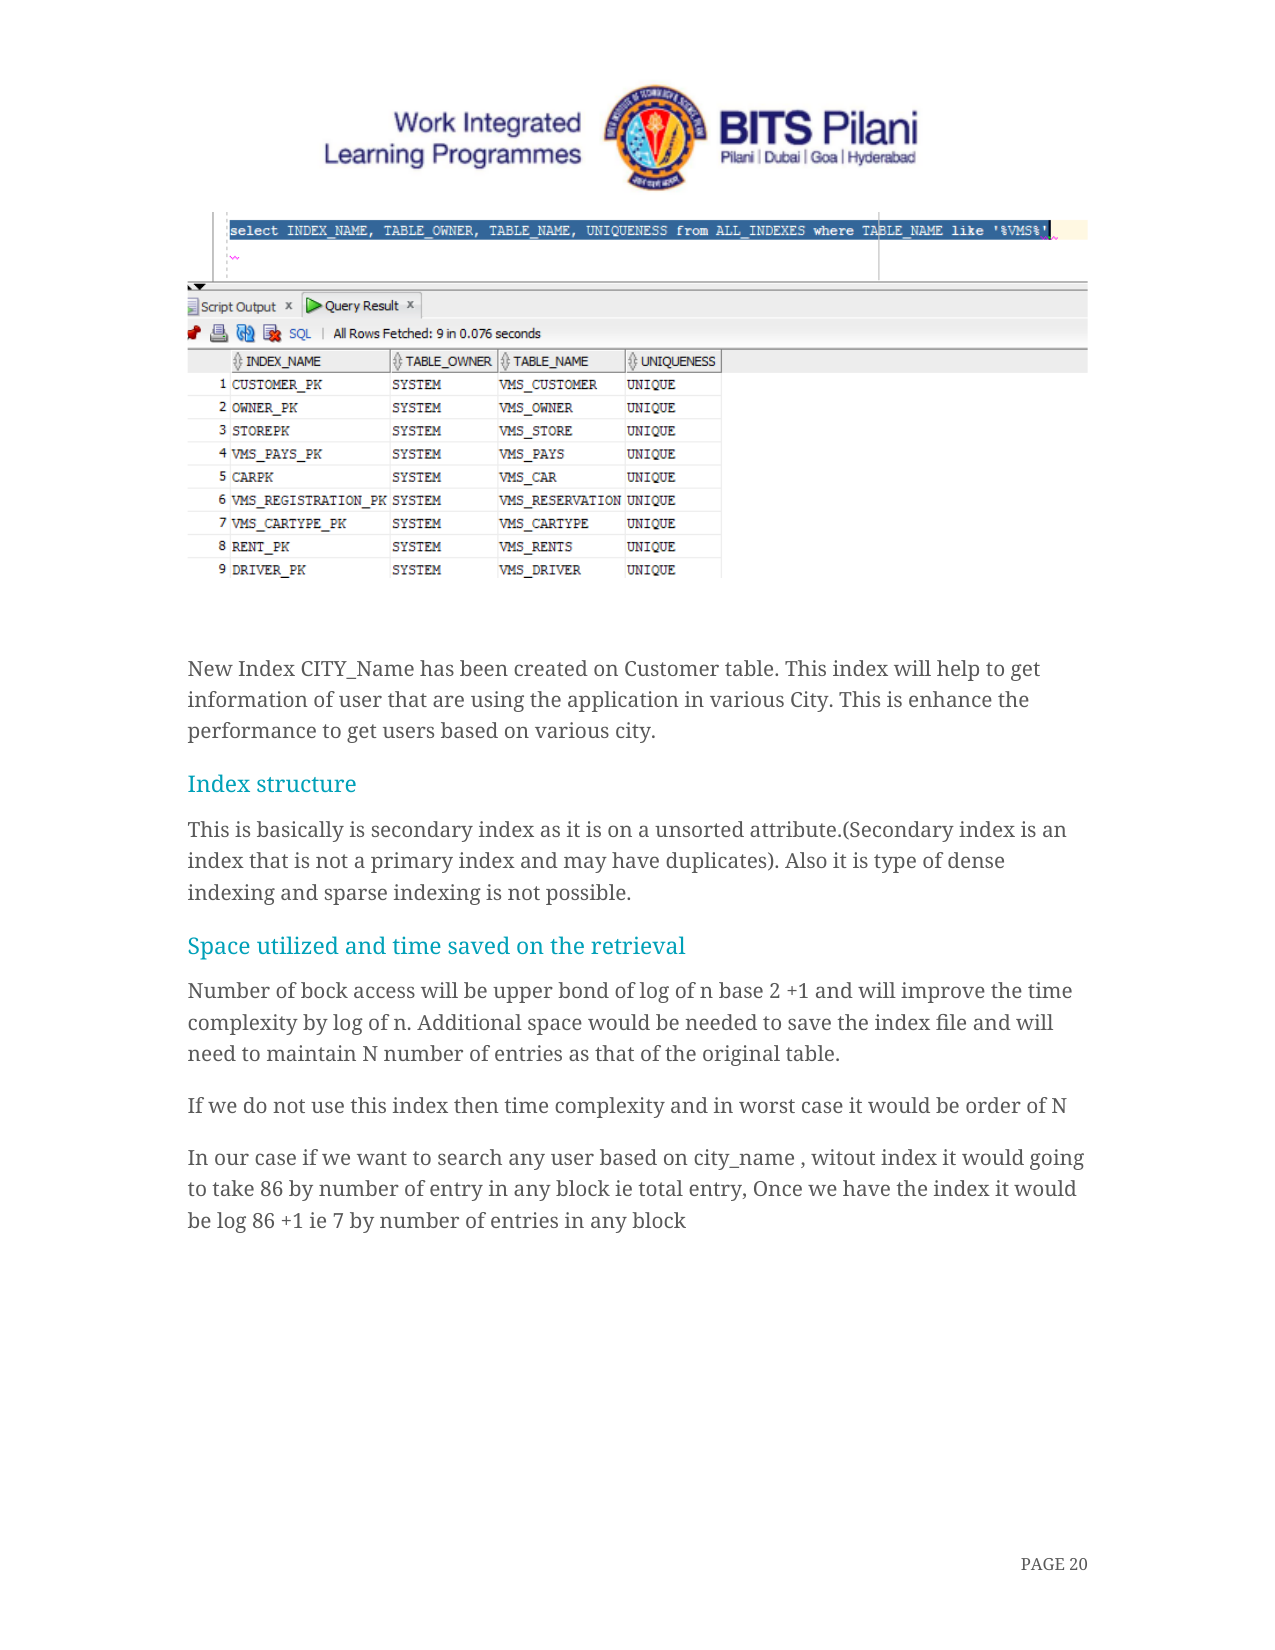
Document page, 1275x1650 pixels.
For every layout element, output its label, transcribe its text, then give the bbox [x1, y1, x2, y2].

text New Index CITY_Name has been created on Customer table. This index will help to get information of user that are using the application in various City. This is enhance the performance to get users based on various city. [187, 654, 1087, 745]
text Number of bock access will be upper bond of log of n base 2 +1 and will improve the time complexity by log of n. Additional space would be needed to save the index file and will need to maintain N number of entries as that of the original table. [187, 977, 1087, 1068]
text If we do not use this index then time complexity and in worst case it would be order of N [187, 1091, 1087, 1120]
picture [187, 75, 1088, 578]
subtitle Space utilized and time saved on the retrieval [187, 930, 1087, 961]
subtitle Index structure [187, 768, 1087, 799]
text In our case if we want to search any user based on city_name , witout index it would going to take 86 by number of entry in any block ie total entry, Once we have the index it would be log 86 +1 ie 7 by number of entries in any block [187, 1143, 1087, 1234]
text This is basically is secondary index as it is on a unsorted attribute.(Secondary index is an index that is not a primary index and may have duplicates). Also it is type of dense indexing and sparse indexing is not possible. [187, 815, 1087, 906]
